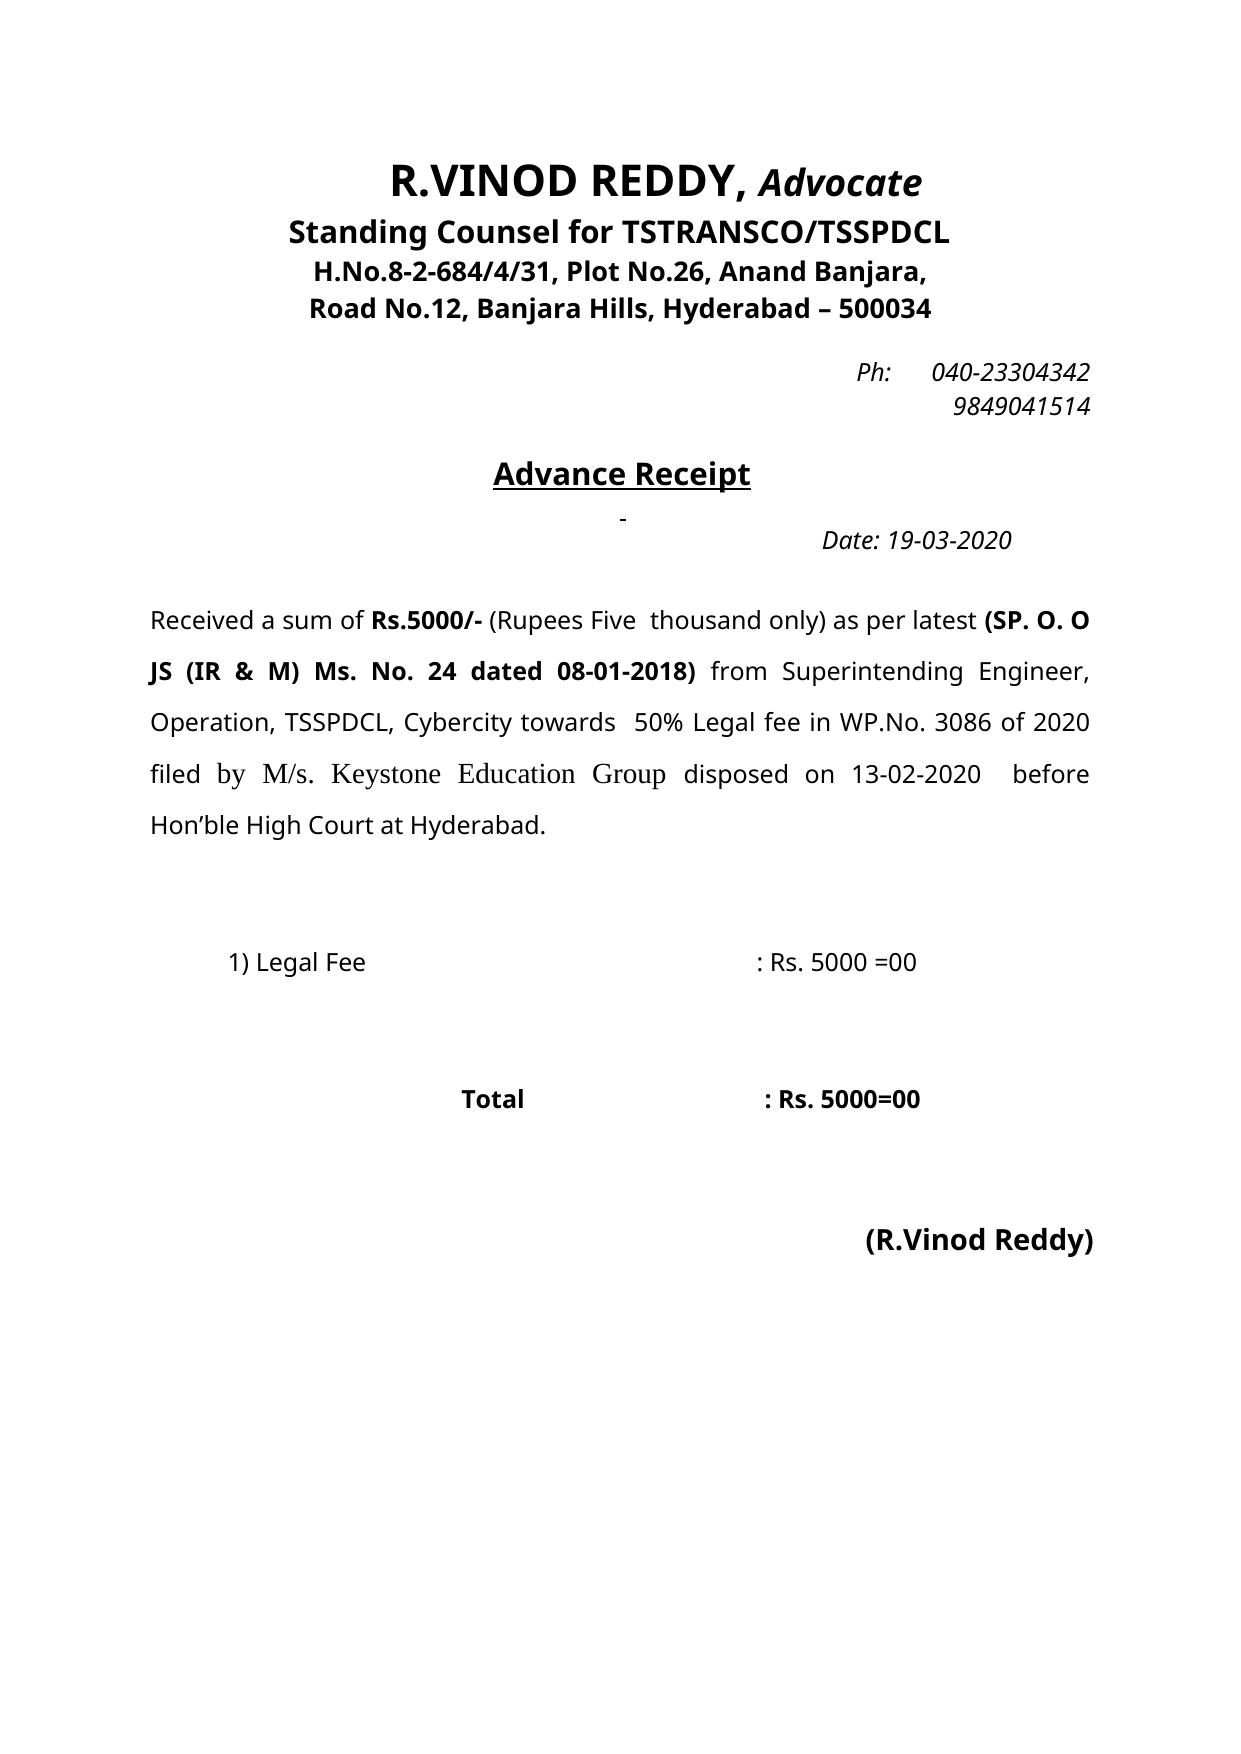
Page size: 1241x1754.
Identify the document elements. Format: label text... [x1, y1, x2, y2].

text (R.Vinod Reddy) [677, 1219, 1094, 1259]
text 1) Legal Fee : Rs. 5000 =00 [227, 945, 975, 979]
text Road No.12, Banjara Hills, Hyderabad – 500034 [150, 289, 1090, 326]
text Date: 19-03-2020 [227, 523, 1012, 557]
text R.VINOD REDDY, Advocate [227, 150, 1012, 209]
text Total : Rs. 5000=00 [227, 1082, 975, 1116]
text 9849041514 [150, 389, 1090, 423]
text H.No.8-2-684/4/31, Plot No.26, Anand Banjara, [150, 252, 1090, 289]
text Ph: 040-23304342 [150, 355, 1090, 389]
text Advance Receipt [150, 452, 1094, 494]
text Standing Counsel for TSTRANSCO/TSSPDCL [227, 209, 1012, 252]
text Received a sum of Rs.5000/- (Rupees Five thousand only) as per latest (SP. O. O JS (IR & M) Ms. No. 24 dated 08-01-2018) from Superintending Engineer, Operation, TSSPDCL, Cybercity towards 50% Legal fee in WP.No. 3086 of 2020 filed by M/s. Keystone Education Group disposed on 13-02-2020 before Hon’ble High Court at Hyderabad. [150, 603, 1090, 841]
